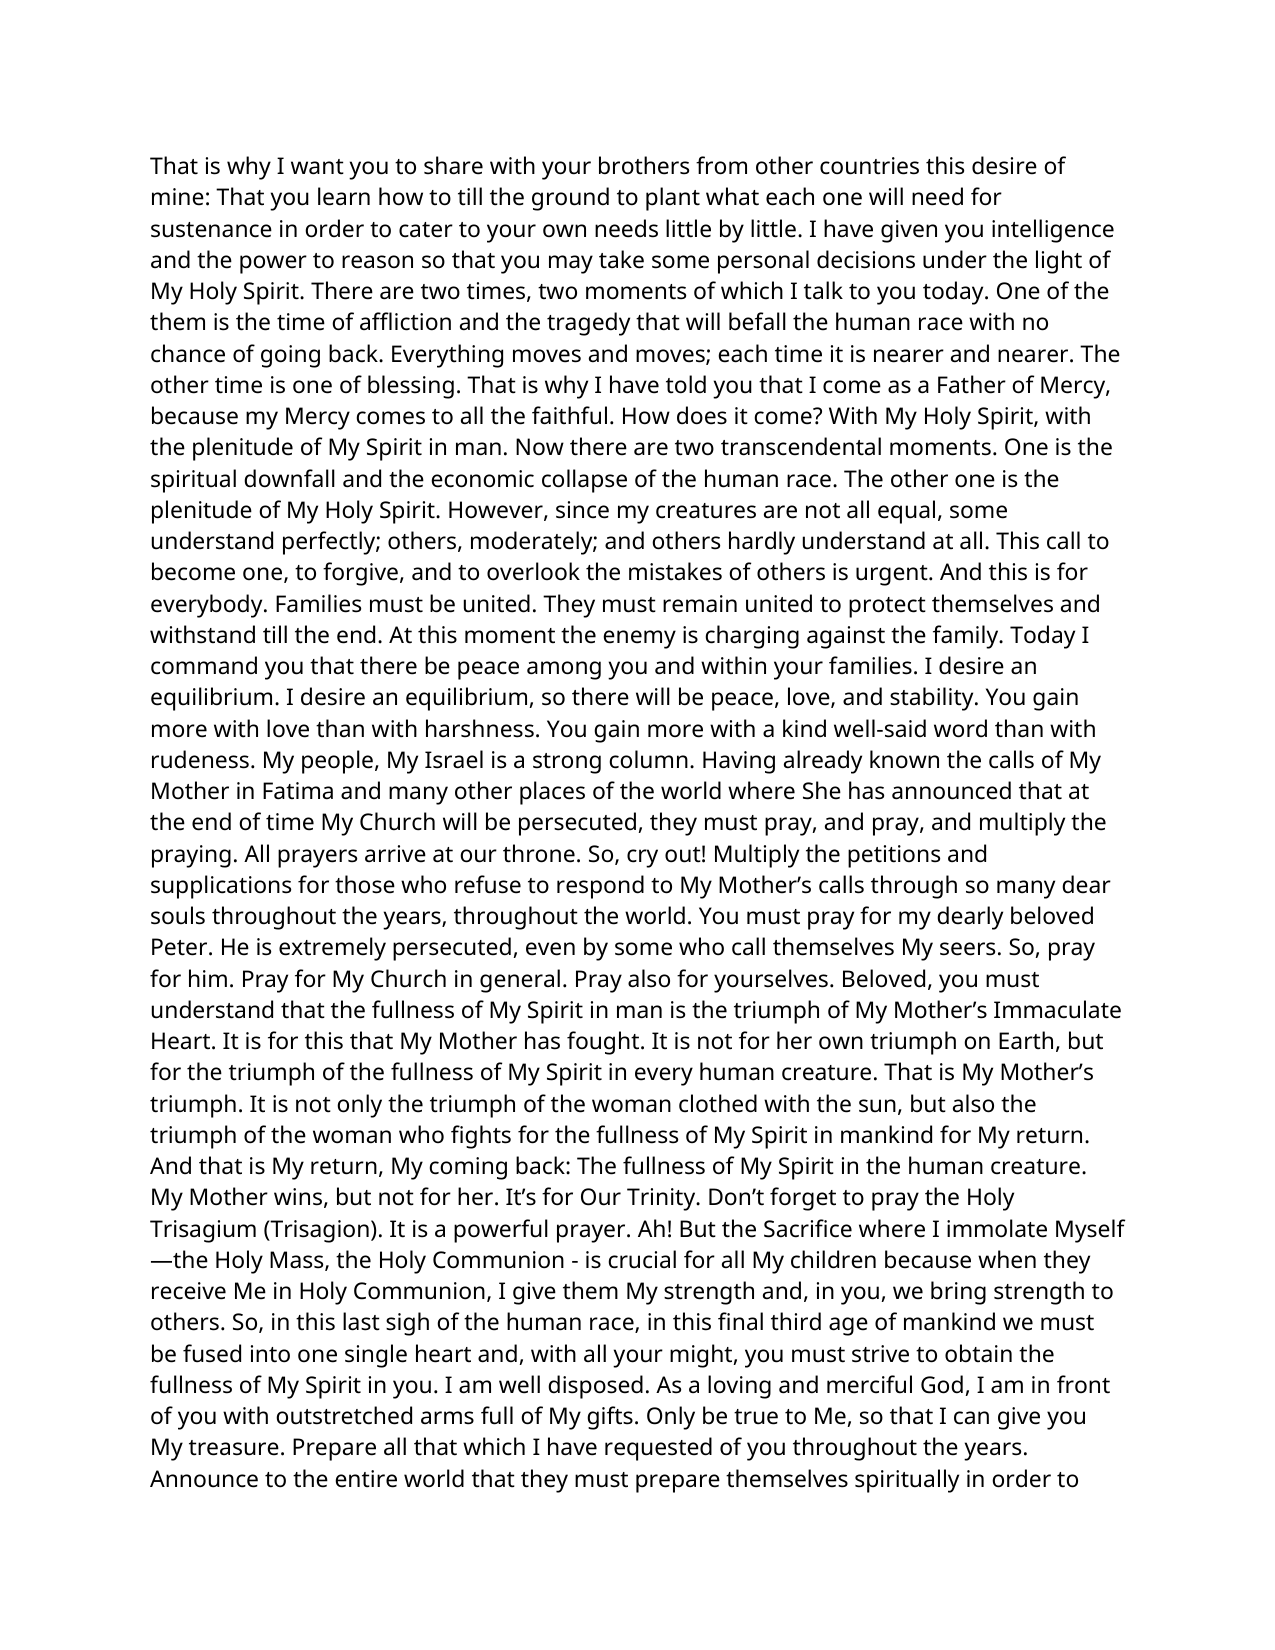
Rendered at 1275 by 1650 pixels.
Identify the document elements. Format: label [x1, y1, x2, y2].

text [150, 1181, 1125, 1494]
text [150, 150, 1125, 1181]
